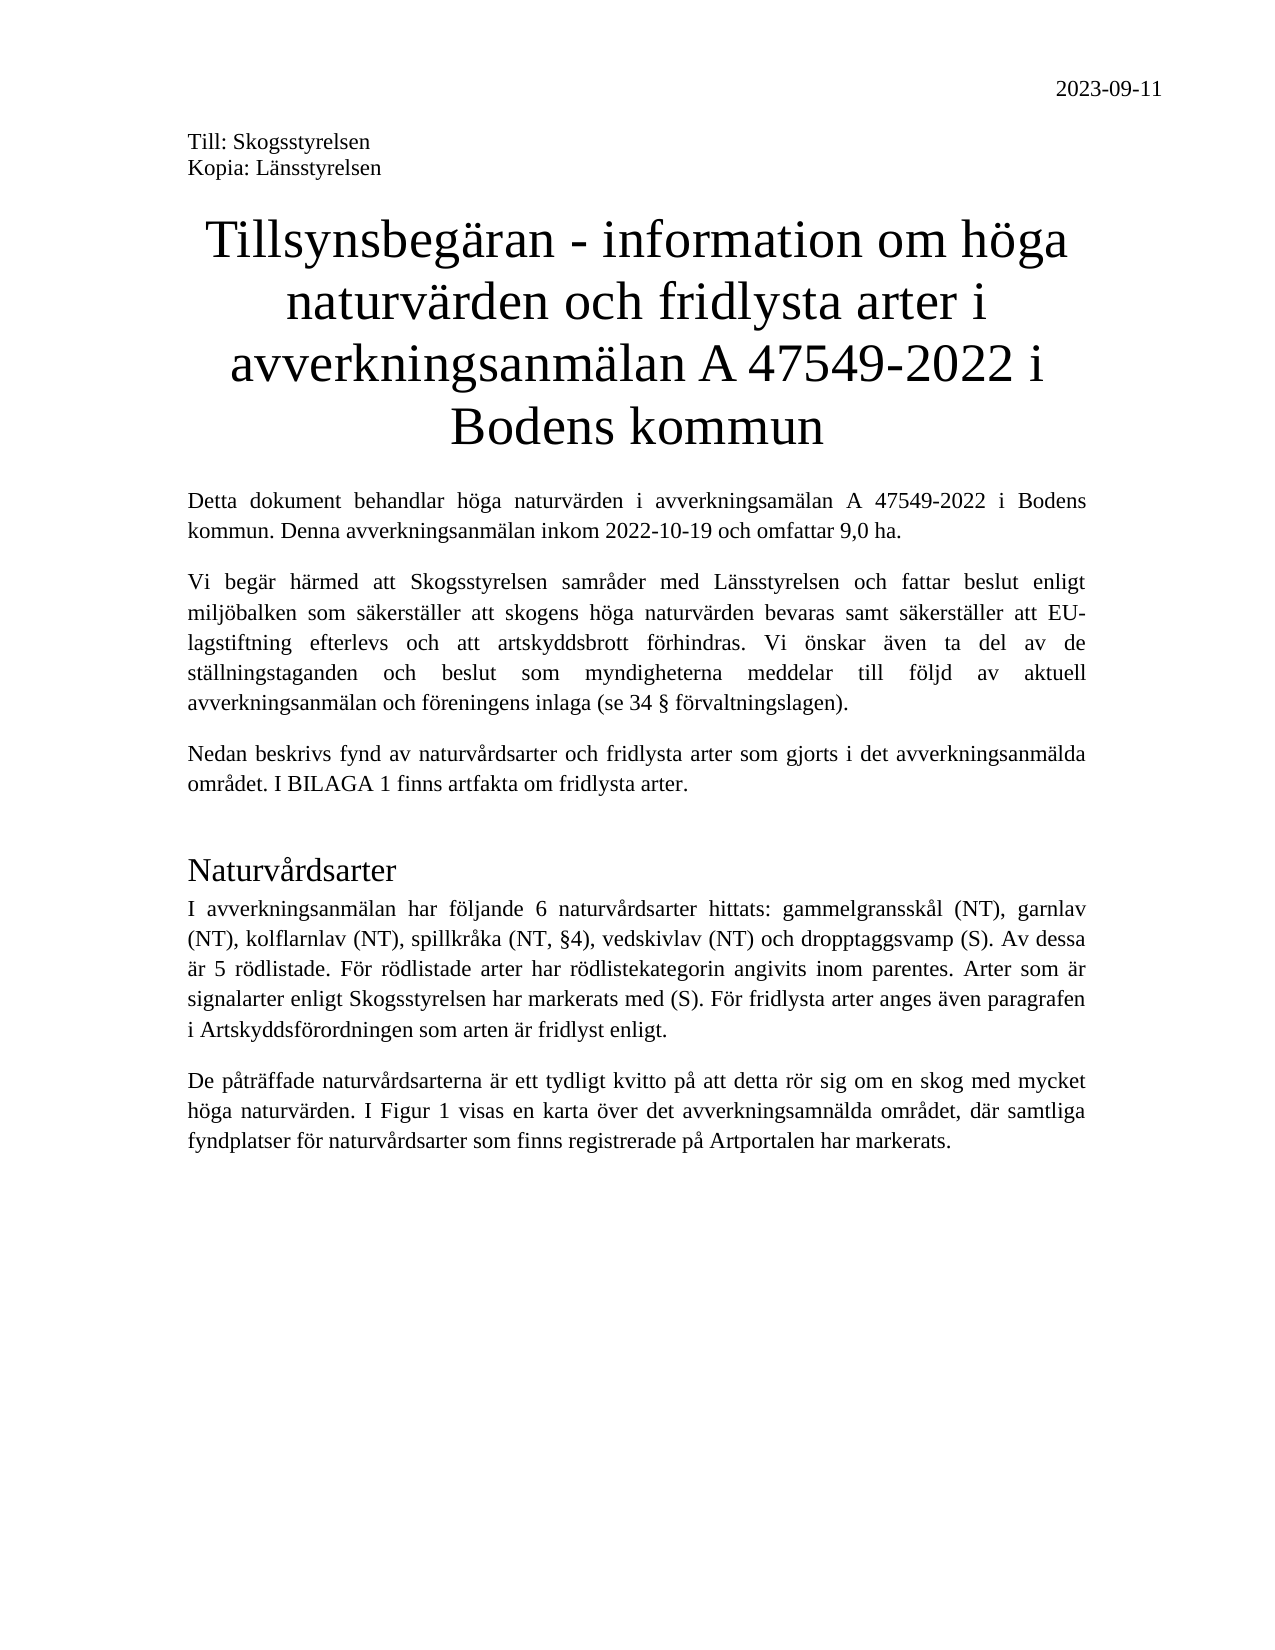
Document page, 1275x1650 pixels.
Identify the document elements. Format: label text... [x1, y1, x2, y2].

text Nedan beskrivs fynd av naturvårdsarter och fridlysta arter som gjorts i det avverkningsanmälda området. I BILAGA 1 finns artfakta om fridlysta arter. [187, 740, 1087, 797]
title Tillsynsbegäran - information om höga naturvärden och fridlysta arter i avverkningsanmälan A 47549-2022 i Bodens kommun [187, 207, 1087, 456]
text Vi begär härmed att Skogsstyrelsen samråder med Länsstyrelsen och fattar beslut enligt miljöbalken som säkerställer att skogens höga naturvärden bevaras samt säkerställer att EU-lagstiftning efterlevs och att artskyddsbrott förhindras. Vi önskar även ta del av de ställningstaganden och beslut som myndigheterna meddelar till följd av aktuell avverkningsanmälan och föreningens inlaga (se 34 § förvaltningslagen). [187, 568, 1087, 716]
text Detta dokument behandlar höga naturvärden i avverkningsamälan A 47549-2022 i Bodens kommun. Denna avverkningsanmälan inkom 2022-10-19 och omfattar 9,0 ha. [187, 487, 1087, 544]
text I avverkningsanmälan har följande 6 naturvårdsarter hittats: gammelgransskål (NT), garnlav (NT), kolflarnlav (NT), spillkråka (NT, §4), vedskivlav (NT) och dropptaggsvamp (S). Av dessa är 5 rödlistade. För rödlistade arter har rödlistekategorin angivits inom parentes. Arter som är signalarter enligt Skogsstyrelsen har markerats med (S). För fridlysta arter anges även paragrafen i Artskyddsförordningen som arten är fridlyst enligt. [187, 895, 1087, 1042]
subtitle Naturvårdsarter [187, 851, 1087, 889]
text De påträffade naturvårdsarterna är ett tydligt kvitto på att detta rör sig om en skog med mycket höga naturvärden. I Figur 1 visas en karta över det avverkningsamnälda området, där samtliga fyndplatser för naturvårdsarter som finns registrerade på Artportalen har markerats. [187, 1067, 1087, 1153]
